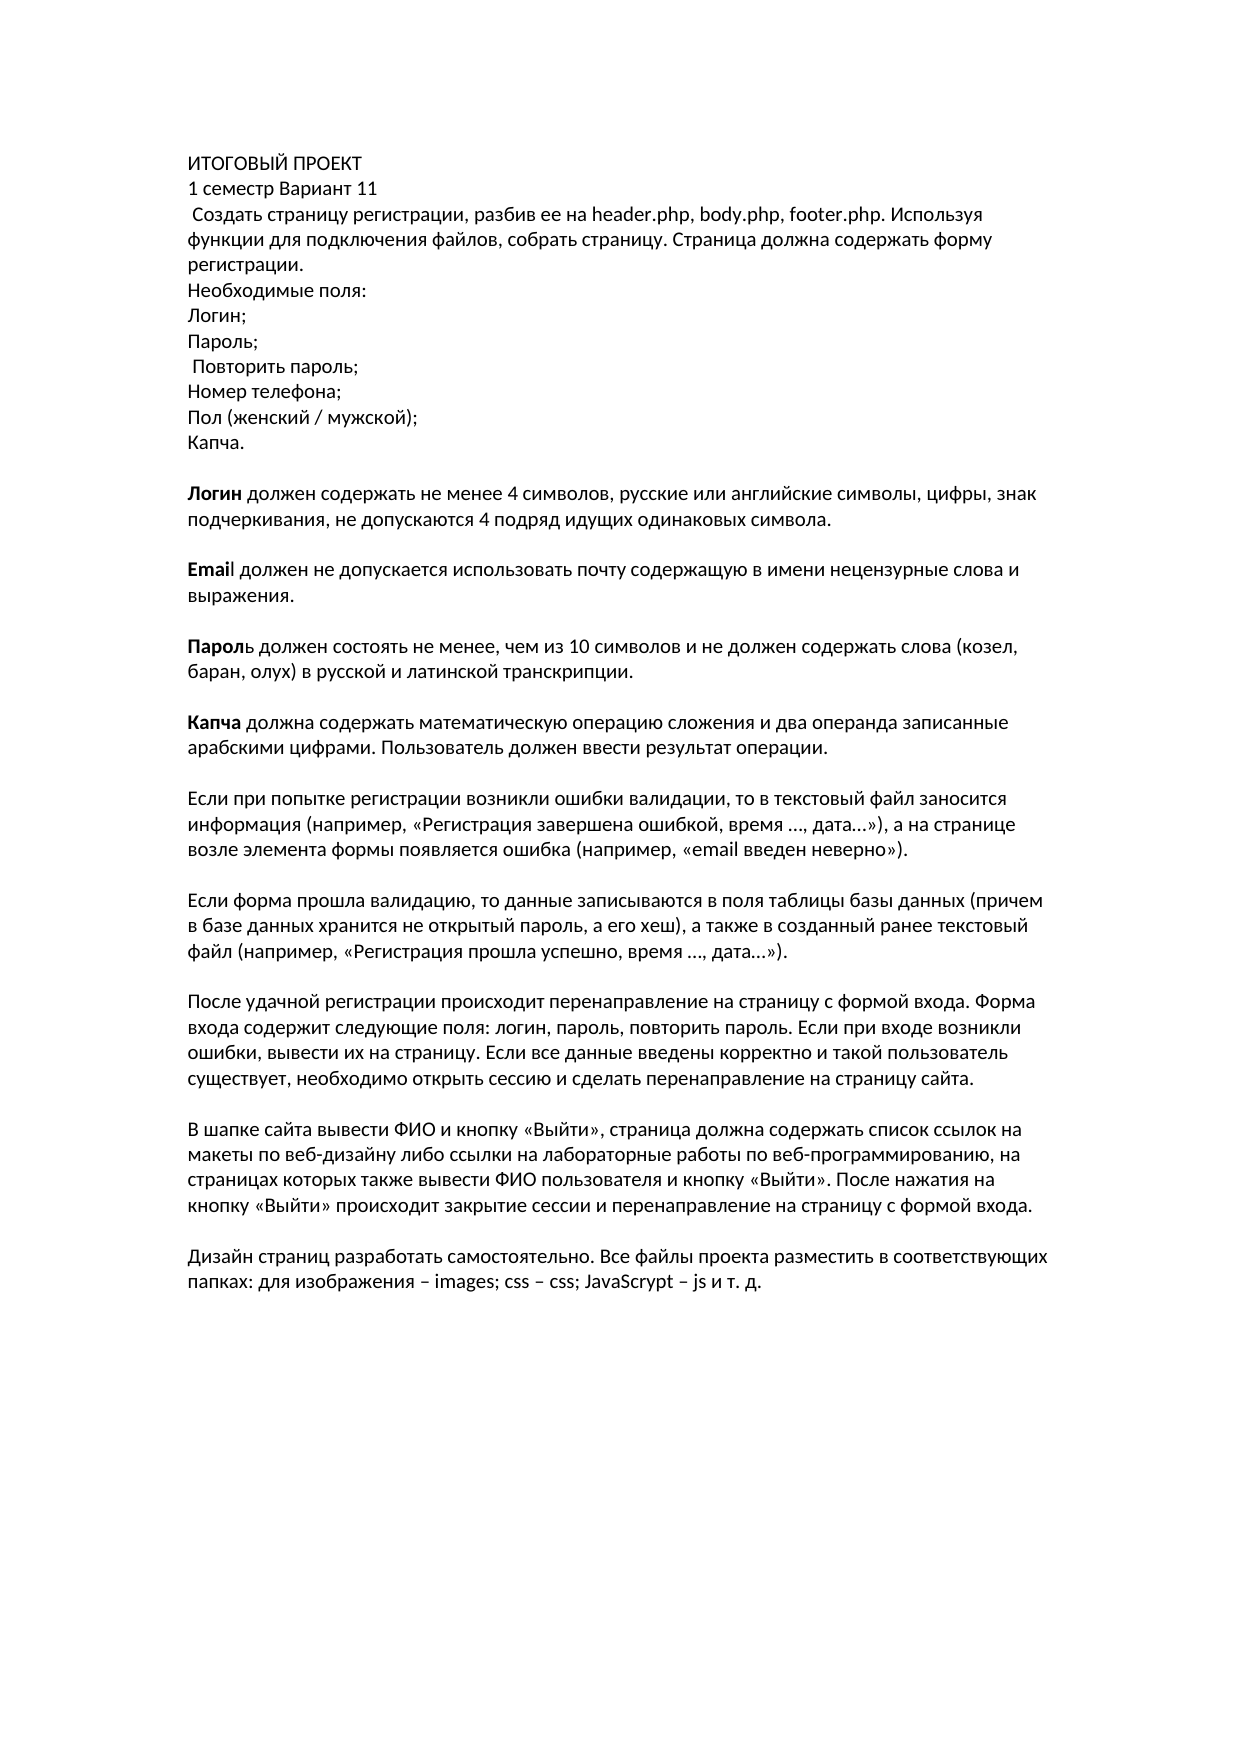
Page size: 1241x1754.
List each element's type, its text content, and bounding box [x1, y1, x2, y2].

text Email должен не допускается использовать почту содержащую в имени нецензурные слова и выражения. [187, 557, 1053, 607]
text В шапке сайта вывести ФИО и кнопку «Выйти», страница должна содержать список ссылок на макеты по веб-дизайну либо ссылки на лабораторные работы по веб-программированию, на страницах которых также вывести ФИО пользователя и кнопку «Выйти». После нажатия на кнопку «Выйти» происходит закрытие сессии и перенаправление на страницу с формой входа. [187, 1116, 1053, 1217]
text Логин должен содержать не менее 4 символов, русские или английские символы, цифры, знак подчеркивания, не допускаются 4 подряд идущих одинаковых символа. [187, 480, 1053, 531]
text Пароль должен состоять не менее, чем из 10 символов и не должен содержать слова (козел, баран, олух) в русской и латинской транскрипции. [187, 633, 1053, 684]
text ИТОГОВЫЙ ПРОЕКТ [187, 150, 1053, 175]
text Логин; [187, 302, 1053, 328]
text 1 семестр Вариант 11 [187, 175, 1053, 201]
text Если при попытке регистрации возникли ошибки валидации, то в текстовый файл заносится информация (например, «Регистрация завершена ошибкой, время …, дата…»), а на странице возле элемента формы появляется ошибка (например, «email введен неверно»). [187, 785, 1053, 862]
text Пароль; [187, 328, 1053, 353]
text Дизайн страниц разработать самостоятельно. Все файлы проекта разместить в соответствующих папках: для изображения – images; css – css; JavaScrypt – js и т. д. [187, 1243, 1053, 1294]
text Повторить пароль; [187, 353, 1053, 379]
text Если форма прошла валидацию, то данные записываются в поля таблицы базы данных (причем в базе данных хранится не открытый пароль, а его хеш), а также в созданный ранее текстовый файл (например, «Регистрация прошла успешно, время …, дата…»). [187, 887, 1053, 963]
text После удачной регистрации происходит перенаправление на страницу с формой входа. Форма входа содержит следующие поля: логин, пароль, повторить пароль. Если при входе возникли ошибки, вывести их на страницу. Если все данные введены корректно и такой пользователь существует, необходимо открыть сессию и сделать перенаправление на страницу сайта. [187, 989, 1053, 1090]
text Пол (женский / мужской); [187, 404, 1053, 429]
text Капча. [187, 429, 1053, 455]
text Необходимые поля: [187, 277, 1053, 302]
text Номер телефона; [187, 379, 1053, 404]
text Создать страницу регистрации, разбив ее на header.php, body.php, footer.php. Используя функции для подключения файлов, собрать страницу. Страница должна содержать форму регистрации. [187, 201, 1053, 277]
text Капча должна содержать математическую операцию сложения и два операнда записанные арабскими цифрами. Пользователь должен ввести результат операции. [187, 709, 1053, 760]
